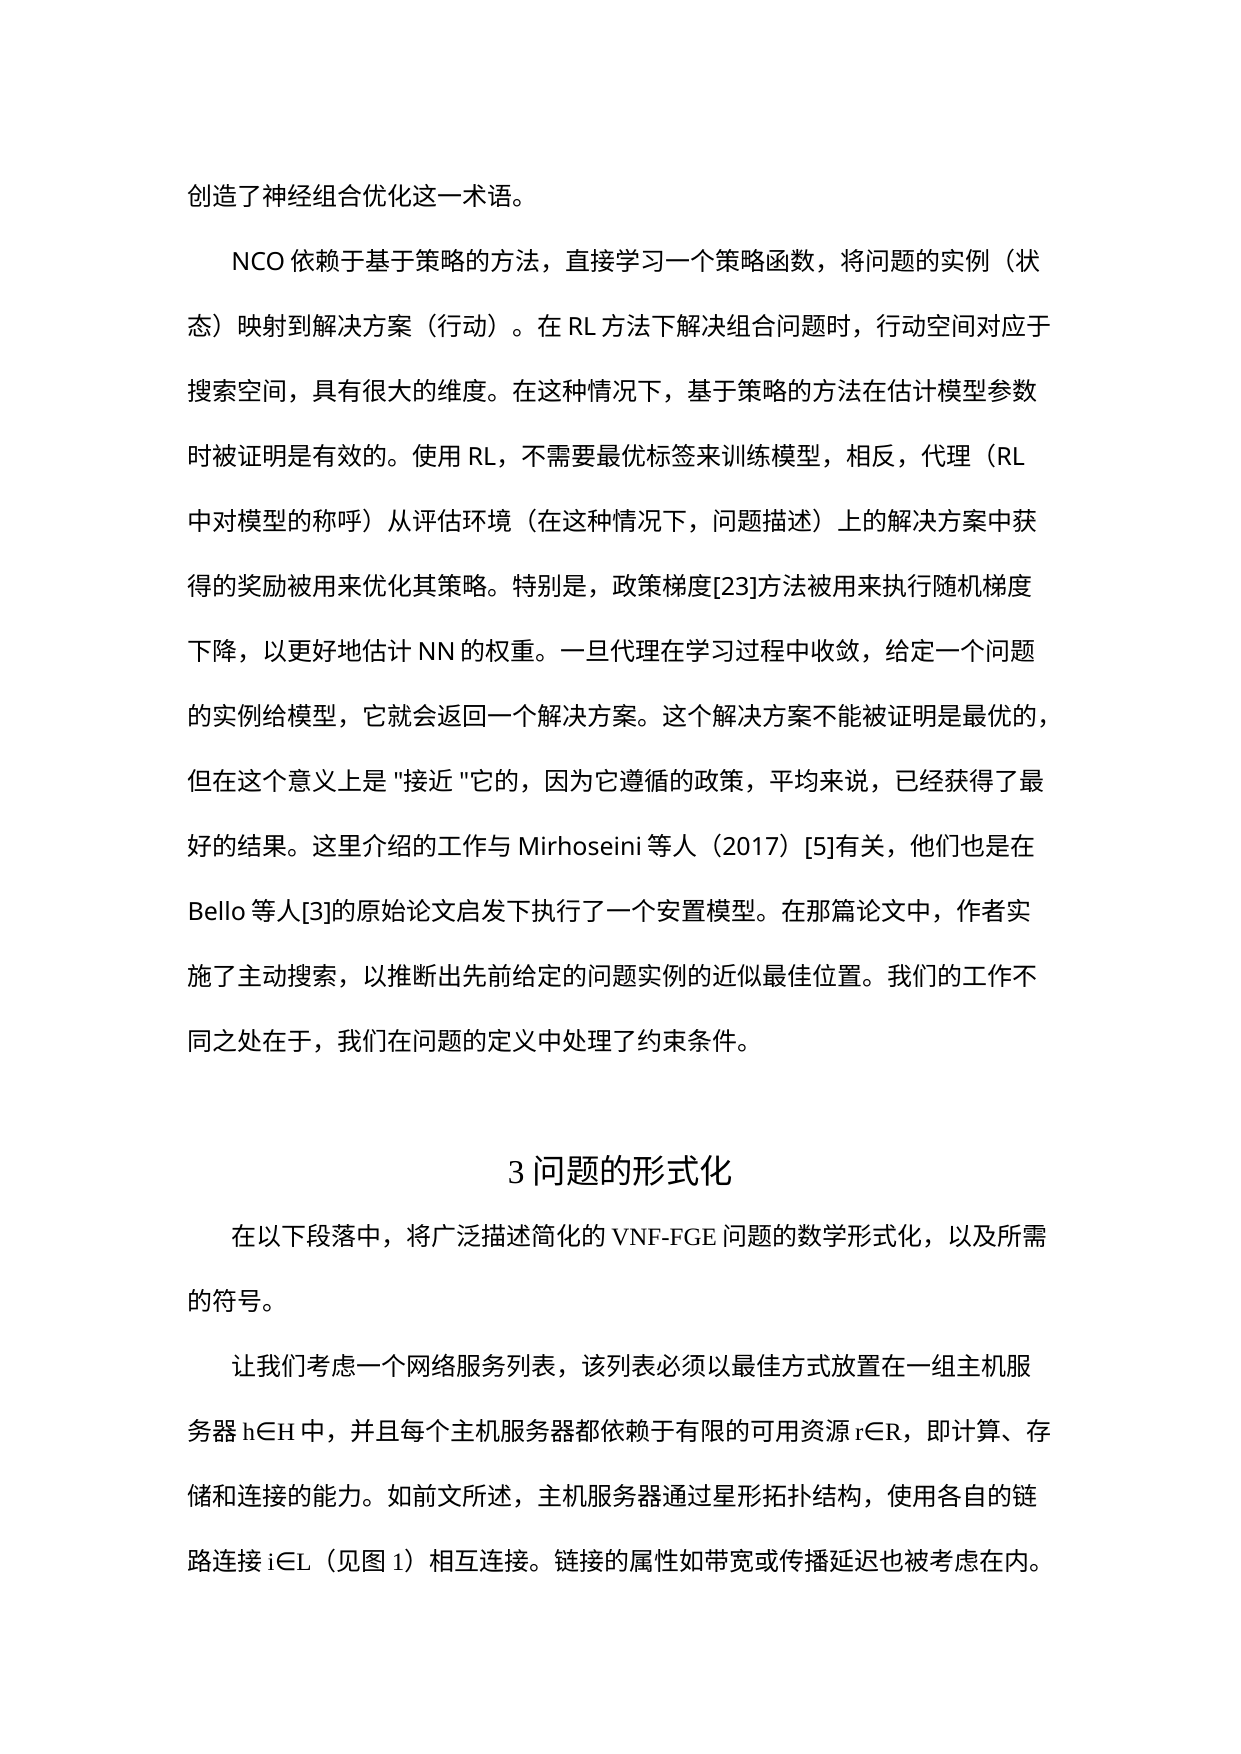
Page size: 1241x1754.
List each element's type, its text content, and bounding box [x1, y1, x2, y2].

text 3 问题的形式化 [187, 1137, 1053, 1202]
text 在以下段落中，将广泛描述简化的VNF-FGE问题的数学形式化，以及所需的符号。 [187, 1202, 1053, 1332]
text NCO依赖于基于策略的方法，直接学习一个策略函数，将问题的实例（状态）映射到解决方案（行动）。在RL方法下解决组合问题时，行动空间对应于搜索空间，具有很大的维度。在这种情况下，基于策略的方法在估计模型参数时被证明是有效的。使用RL，不需要最优标签来训练模型，相反，代理（RL中对模型的称呼）从评估环境（在这种情况下，问题描述）上的解决方案中获得的奖励被用来优化其策略。特别是，政策梯度[23]方法被用来执行随机梯度下降，以更好地估计NN的权重。一旦代理在学习过程中收敛，给定一个问题的实例给模型，它就会返回一个解决方案。这个解决方案不能被证明是最优的，但在这个意义上是 "接近 "它的，因为它遵循的政策，平均来说，已经获得了最好的结果。这里介绍的工作与Mirhoseini等人（2017）[5]有关，他们也是在Bello等人[3]的原始论文启发下执行了一个安置模型。在那篇论文中，作者实施了主动搜索，以推断出先前给定的问题实例的近似最佳位置。我们的工作不同之处在于，我们在问题的定义中处理了约束条件。 [187, 227, 1053, 1072]
